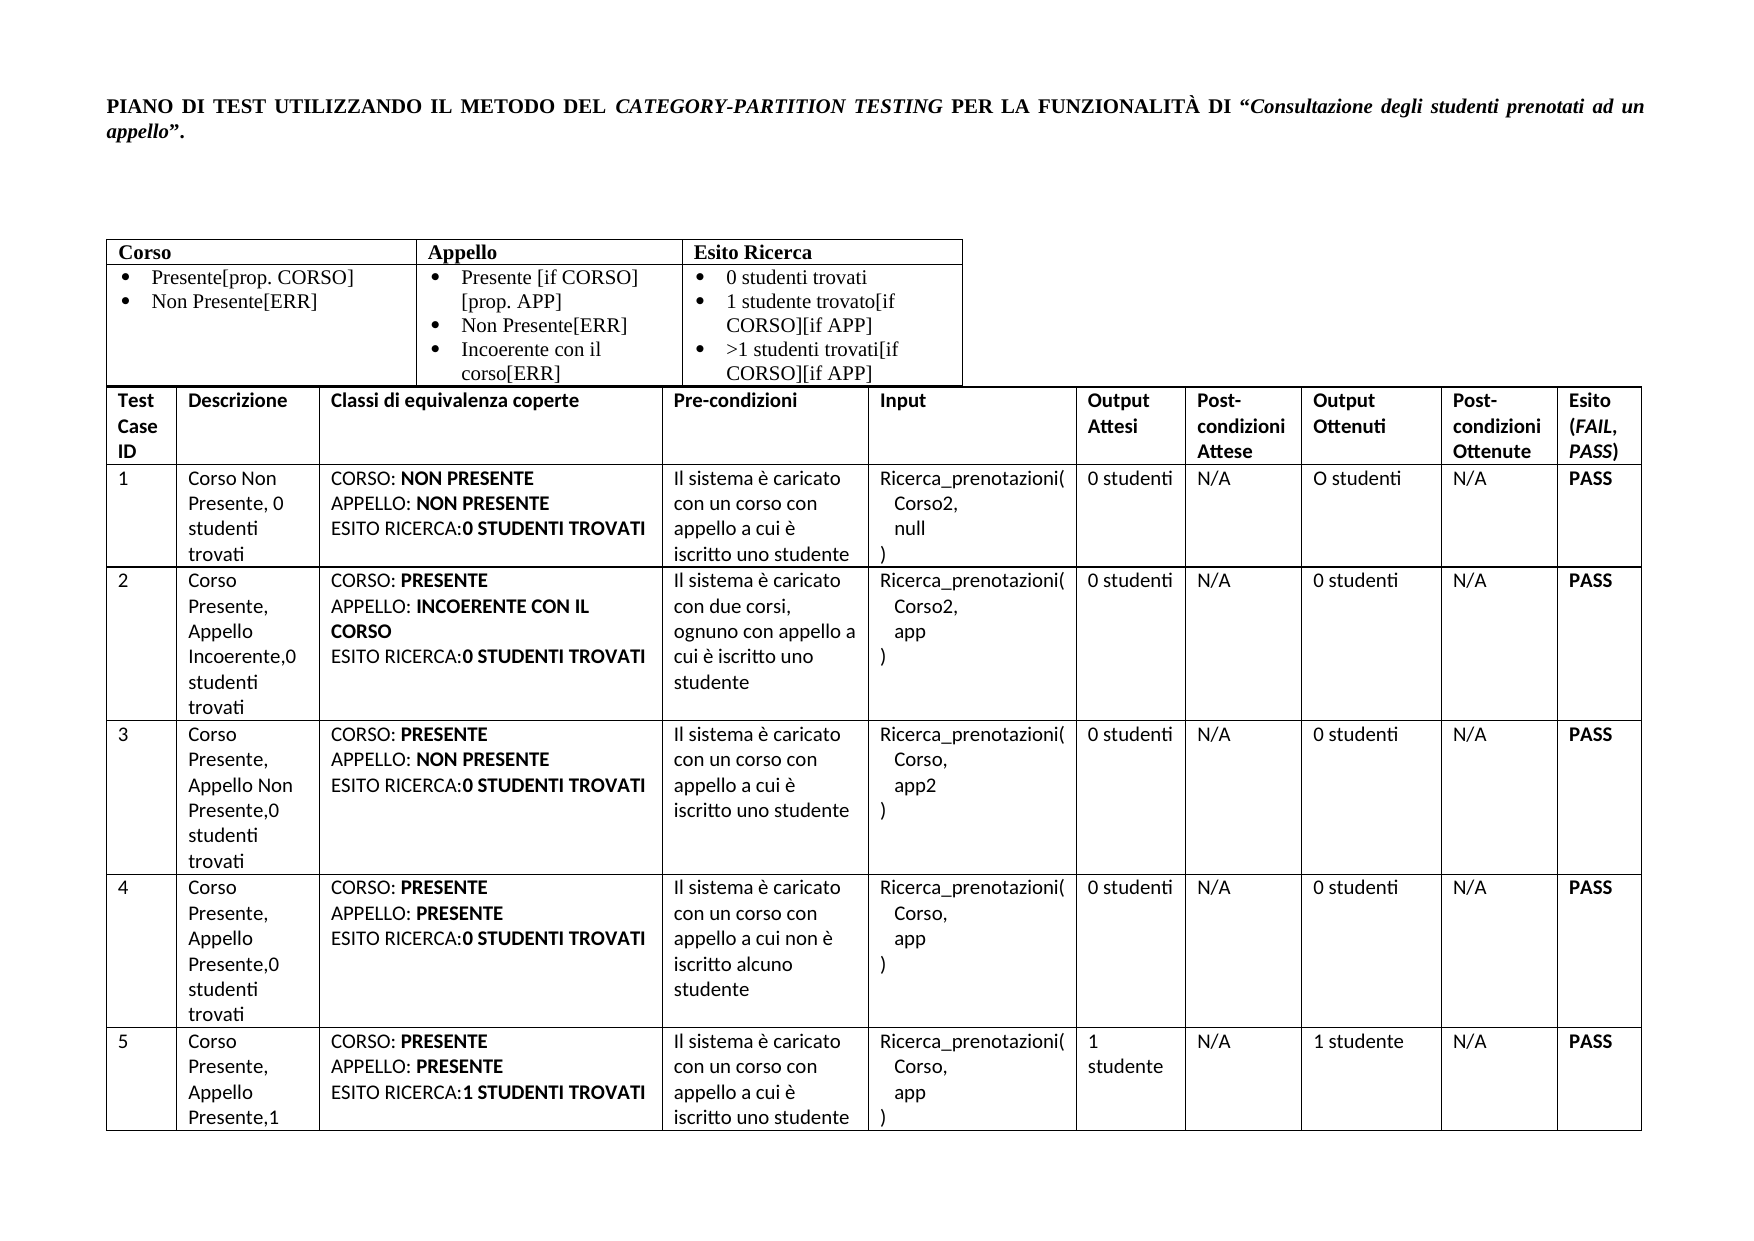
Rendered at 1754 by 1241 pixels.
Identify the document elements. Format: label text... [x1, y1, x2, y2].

table_cell N/A [1442, 568, 1557, 720]
table_cell Ricerca_prenotazioni( Corso, app2 ) [869, 721, 1076, 873]
table_cell 0 studenti [1302, 568, 1441, 720]
table_cell N/A [1442, 1028, 1557, 1130]
table_cell 0 studenti [1077, 721, 1185, 873]
table_cell CORSO: NON PRESENTE APPELLO: NON PRESENTE ESITO RICERCA:0 STUDENTI TROVATI [320, 465, 662, 566]
table_header Classi di equivalenza coperte [320, 388, 662, 464]
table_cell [320, 1028, 662, 1130]
table_cell 1 studente [1302, 1028, 1441, 1130]
table_cell Corso Presente, Appello Incoerente,0 studenti trovati [177, 568, 319, 720]
table_cell Corso Presente, Appello Presente,0 studenti trovati [177, 875, 319, 1027]
table_header Output Attesi [1077, 388, 1185, 464]
table_header Appello [417, 240, 682, 264]
table_cell N/A [1186, 568, 1301, 720]
table_cell 0 studenti [1302, 875, 1441, 1027]
table_header Descrizione [177, 388, 319, 464]
table_cell 0 studenti [1302, 721, 1441, 873]
table_cell Corso Non Presente, 0 studenti trovati [177, 465, 319, 566]
table_cell PASS [1558, 465, 1641, 566]
table_cell Il sistema è caricato con un corso con appello a cui è iscritto uno studente [663, 465, 868, 566]
table_cell N/A [1186, 875, 1301, 1027]
table_header Esito Ricerca [683, 240, 962, 264]
table_cell Ricerca_prenotazioni( Corso2, app ) [869, 568, 1076, 720]
table_cell Ricerca_prenotazioni( Corso, app ) [869, 875, 1076, 1027]
table_cell PASS [1558, 721, 1641, 873]
table_cell CORSO: PRESENTE APPELLO: NON PRESENTE ESITO RICERCA:0 STUDENTI TROVATI [320, 721, 662, 873]
table_cell Ricerca_prenotazioni( Corso2, null ) [869, 465, 1076, 566]
table_header Post-condizioni Ottenute [1442, 388, 1557, 464]
table_header Esito (FAIL, PASS) [1558, 388, 1641, 464]
table_cell 4 [107, 875, 176, 1027]
table_cell Presente[prop. CORSO] Non Presente[ERR] [107, 265, 416, 385]
table_cell 0 studenti [1077, 568, 1185, 720]
table_header Pre-condizioni [663, 388, 868, 464]
table_cell PASS [1558, 1028, 1641, 1130]
table_cell CORSO: PRESENTE APPELLO: INCOERENTE CON IL CORSO ESITO RICERCA:0 STUDENTI TROVATI [320, 568, 662, 720]
table_cell 0 studenti [1077, 875, 1185, 1027]
table_cell Il sistema è caricato con un corso con appello a cui è iscritto uno studente [663, 721, 868, 873]
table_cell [663, 1028, 868, 1130]
table_cell 2 [107, 568, 176, 720]
table_header Post-condizioni Attese [1186, 388, 1301, 464]
table_cell 3 [107, 721, 176, 873]
table_cell Presente [if CORSO][prop. APP] Non Presente[ERR] Incoerente con il corso[ERR] [417, 265, 682, 385]
table_cell N/A [1186, 465, 1301, 566]
table_cell N/A [1442, 875, 1557, 1027]
table_cell CORSO: PRESENTE APPELLO: PRESENTE ESITO RICERCA:0 STUDENTI TROVATI [320, 875, 662, 1027]
table_header Corso [107, 240, 416, 264]
table_cell Il sistema è caricato con due corsi, ognuno con appello a cui è iscritto uno studente [663, 568, 868, 720]
table_cell 1 studente [1077, 1028, 1185, 1130]
table_cell N/A [1186, 1028, 1301, 1130]
table_cell O studenti [1302, 465, 1441, 566]
table_cell Il sistema è caricato con un corso con appello a cui non è iscritto alcuno studente [663, 875, 868, 1027]
text PIANO DI TEST UTILIZZANDO IL METODO DEL CATEGORY-PARTITION TESTING PER LA FUNZIONALITÀ DI “Consultazione degli studenti prenotati ad un appello”. [106, 94, 1648, 143]
table_cell Corso Presente, Appello Non Presente,0 studenti trovati [177, 721, 319, 873]
table_header Test Case ID [107, 388, 176, 464]
table_cell N/A [1442, 465, 1557, 566]
table_cell 1 [107, 465, 176, 566]
table_cell PASS [1558, 875, 1641, 1027]
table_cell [869, 1028, 1076, 1130]
table_cell PASS [1558, 568, 1641, 720]
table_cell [177, 1028, 319, 1130]
table_cell N/A [1186, 721, 1301, 873]
table_cell N/A [1442, 721, 1557, 873]
table_header Input [869, 388, 1076, 464]
table_cell 5 [107, 1028, 176, 1130]
table_cell 0 studenti [1077, 465, 1185, 566]
table_header Output Ottenuti [1302, 388, 1441, 464]
table_cell 0 studenti trovati 1 studente trovato[if CORSO][if APP] >1 studenti trovati[if CORSO][if APP] [683, 265, 962, 385]
